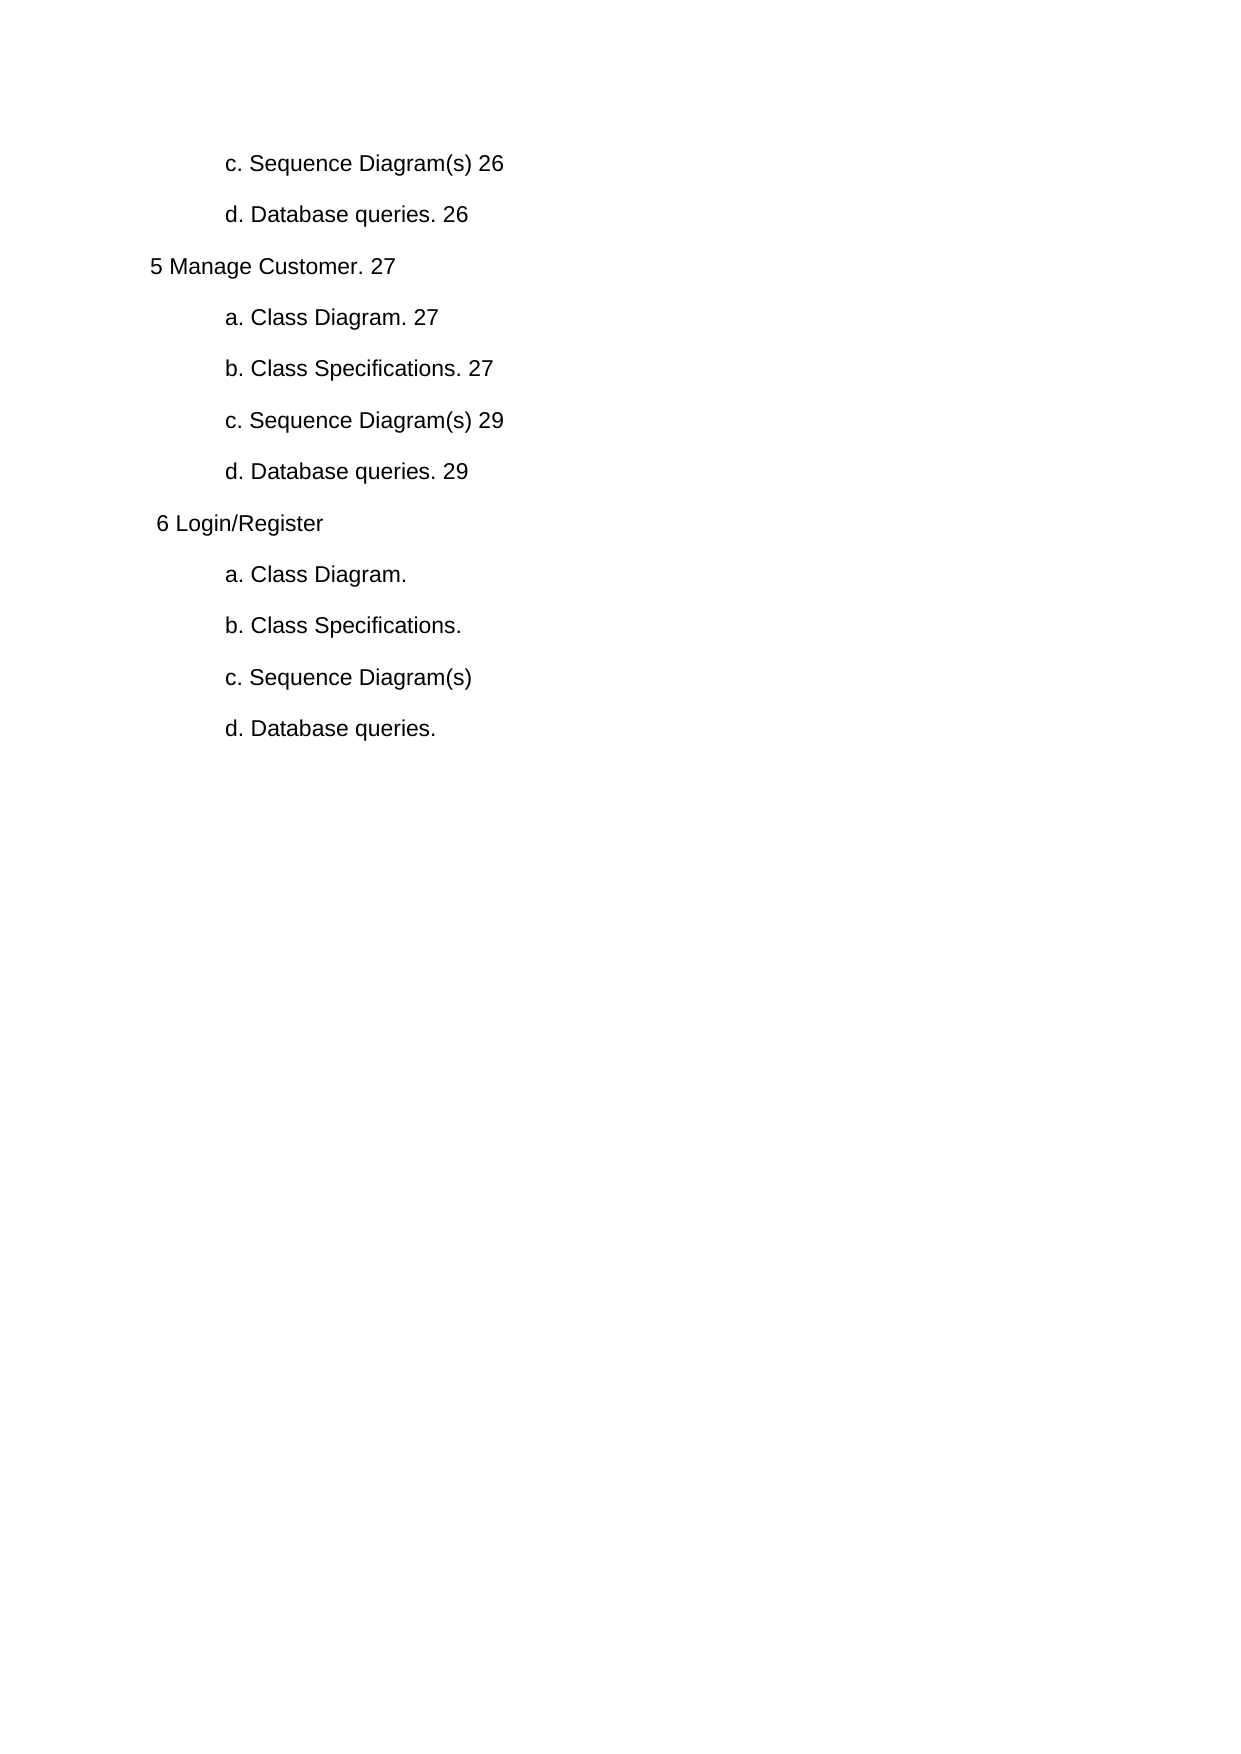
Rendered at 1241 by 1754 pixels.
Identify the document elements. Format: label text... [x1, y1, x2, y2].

text a. Class Diagram. [150, 561, 1183, 587]
text c. Sequence Diagram(s) 29 [150, 407, 1183, 433]
text d. Database queries. [150, 715, 1183, 741]
text c. Sequence Diagram(s) 26 [150, 150, 1183, 176]
text 5 Manage Customer. 27 [150, 253, 1183, 279]
text c. Sequence Diagram(s) [150, 663, 1183, 690]
text b. Class Specifications. [150, 612, 1183, 638]
text 6 Login/Register [150, 509, 1183, 536]
text b. Class Specifications. 27 [150, 355, 1183, 382]
text d. Database queries. 26 [150, 201, 1183, 228]
text a. Class Diagram. 27 [150, 304, 1183, 330]
text d. Database queries. 29 [150, 458, 1183, 484]
